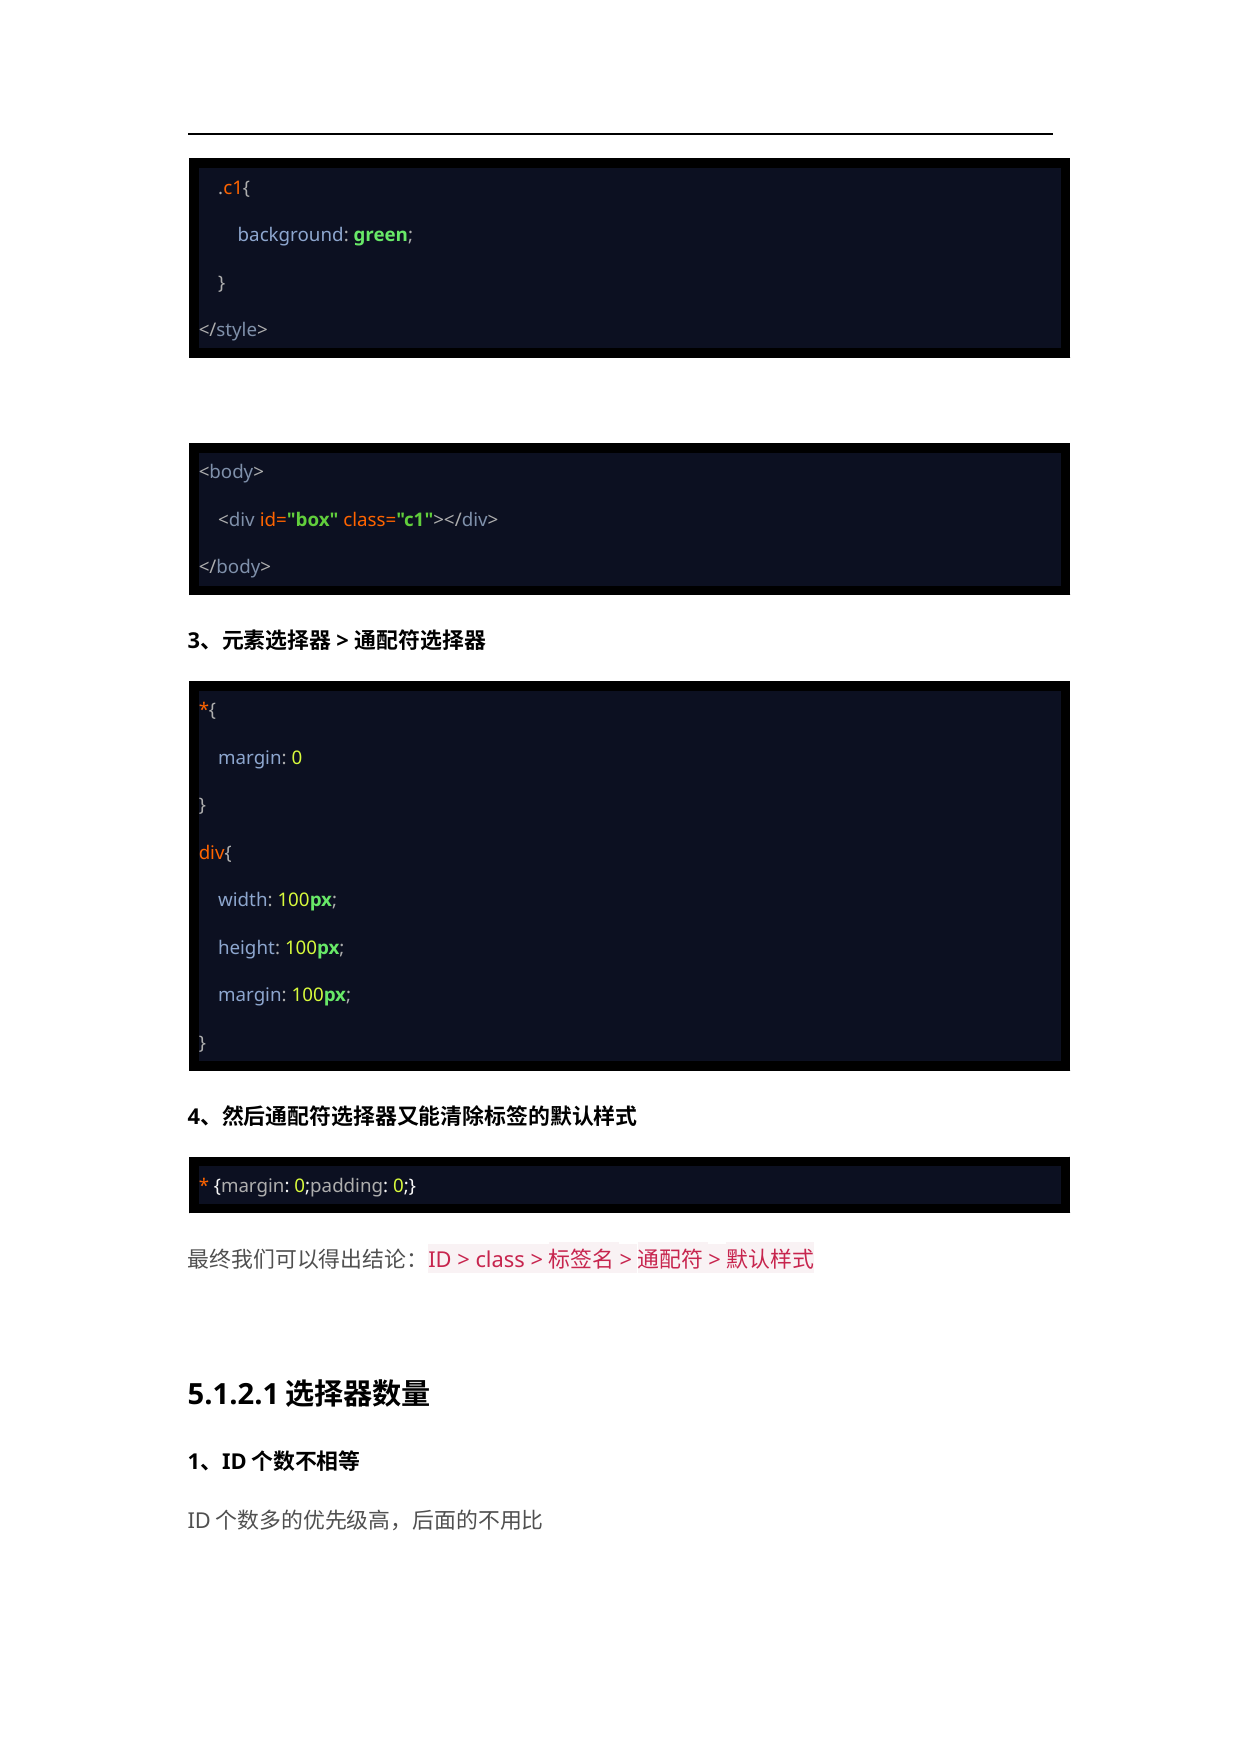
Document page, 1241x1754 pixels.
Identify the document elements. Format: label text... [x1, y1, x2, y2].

subtitle 5.1.2.1选择器数量 [187, 1358, 1053, 1426]
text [199, 168, 1061, 348]
subtitle 1、ID个数不相等 [187, 1443, 1053, 1477]
text ID个数多的优先级高，后面的不用比 [187, 1502, 1053, 1536]
text 最终我们可以得出结论：ID > class > 标签名 > 通配符 > 默认样式 [187, 1241, 1053, 1274]
subtitle 3、元素选择器 > 通配符选择器 [187, 622, 1053, 656]
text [199, 453, 1061, 586]
subtitle 4、然后通配符选择器又能清除标签的默认样式 [187, 1098, 1053, 1132]
text * {margin: 0;padding: 0;} [199, 1166, 1061, 1204]
text *{ margin: 0 } div{ width: 100px; height: 100px; margin: 100px; } [199, 691, 1061, 1061]
